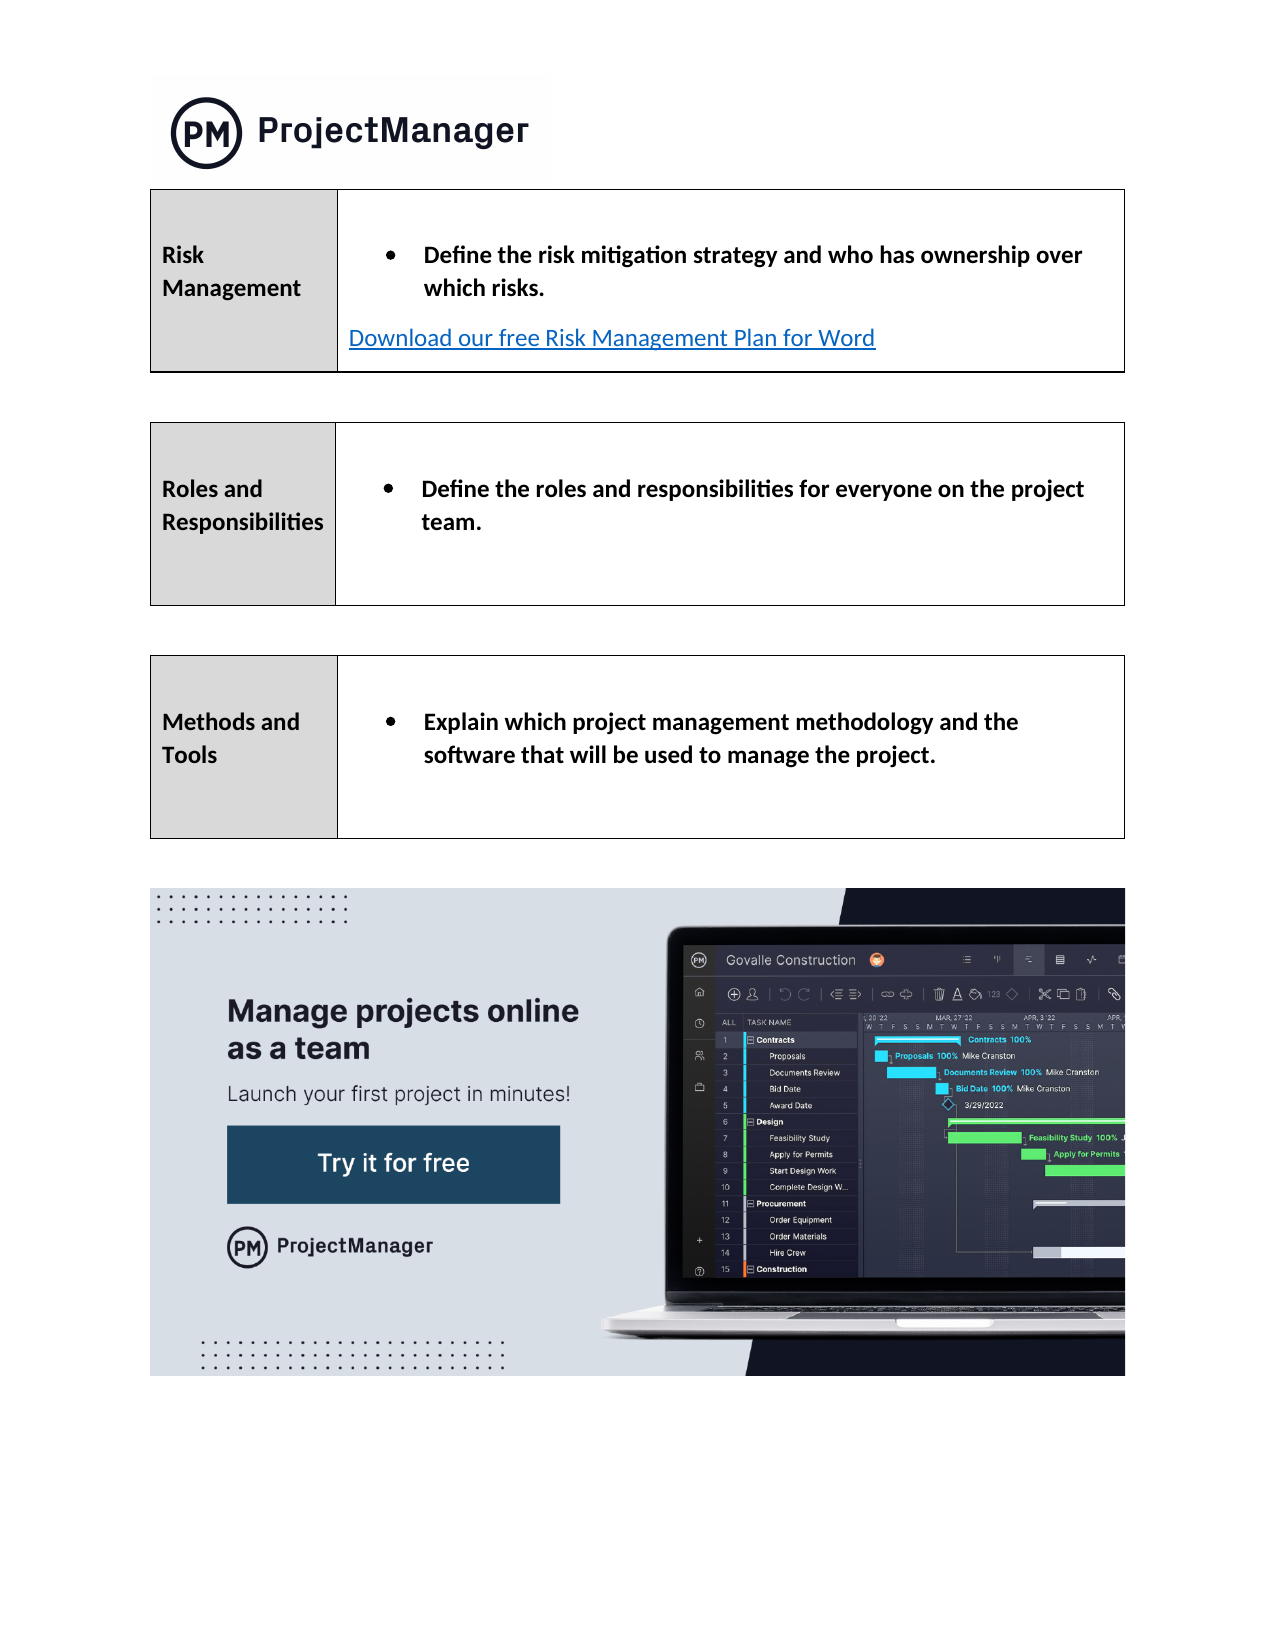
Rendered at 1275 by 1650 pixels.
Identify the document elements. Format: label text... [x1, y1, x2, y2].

picture [150, 75, 552, 189]
picture [150, 888, 1125, 1376]
table_header Explain which project management methodology and the software that will be used to manage the project. [338, 656, 1124, 838]
table_header Roles and Responsibilities [151, 423, 335, 605]
table_header Define the risk mitigation strategy and who has ownership over which risks. Download our free Risk Management Plan for Word [338, 190, 1124, 371]
table_header Methods and Tools [151, 656, 337, 838]
table_header Define the roles and responsibilities for everyone on the project team. [336, 423, 1124, 605]
table_header Risk Management [151, 190, 337, 371]
